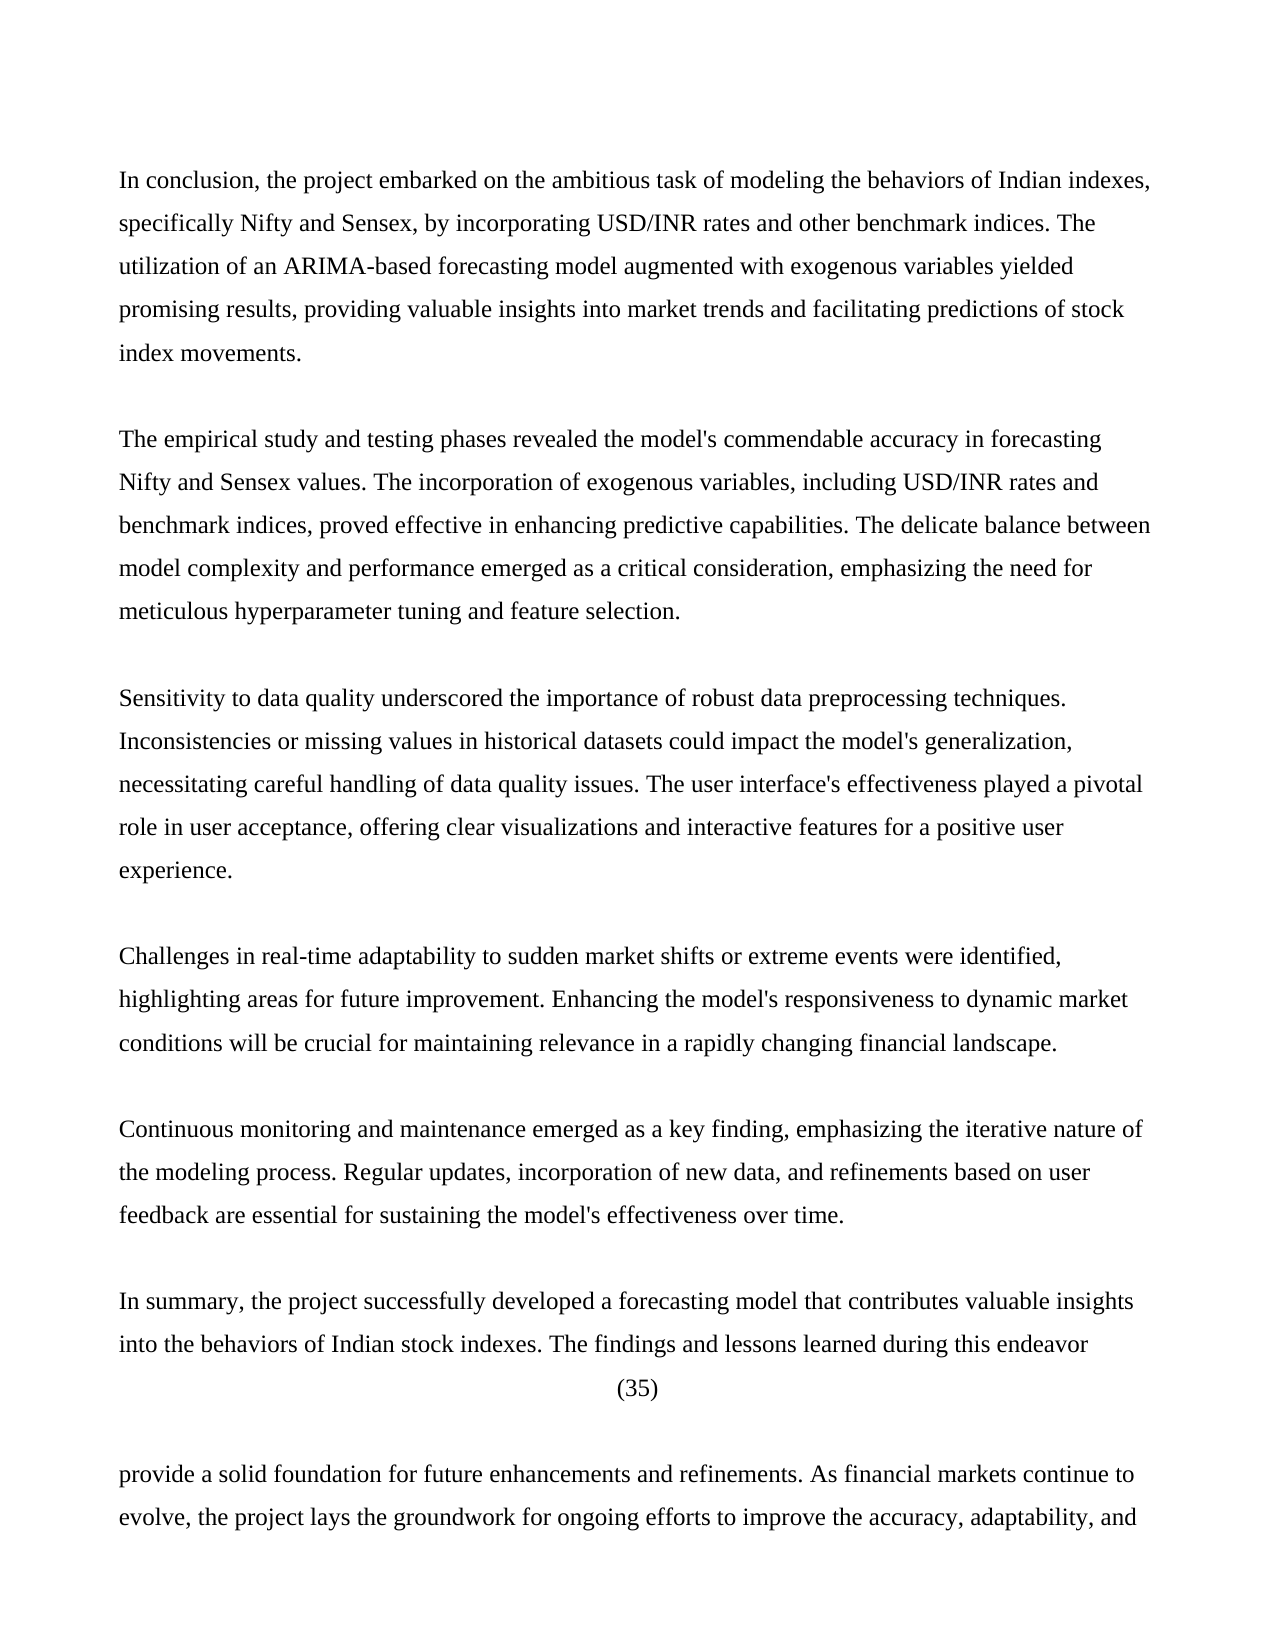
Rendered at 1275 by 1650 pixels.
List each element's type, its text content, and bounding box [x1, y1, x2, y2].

text Challenges in real-time adaptability to sudden market shifts or extreme events were identified, highlighting areas for future improvement. Enhancing the model's responsiveness to dynamic market conditions will be crucial for maintaining relevance in a rapidly changing financial landscape. [118, 941, 1157, 1056]
text In summary, the project successfully developed a forecasting model that contributes valuable insights into the behaviors of Indian stock indexes. The findings and lessons learned during this endeavor [118, 1286, 1157, 1358]
text In conclusion, the project embarked on the ambitious task of modeling the behaviors of Indian indexes, specifically Nifty and Sensex, by incorporating USD/INR rates and other benchmark indices. The utilization of an ARIMA-based forecasting model augmented with exogenous variables yielded promising results, providing valuable insights into market trends and facilitating predictions of stock index movements. [118, 165, 1157, 366]
text The empirical study and testing phases revealed the model's commendable accuracy in forecasting Nifty and Sensex values. The incorporation of exogenous variables, including USD/INR rates and benchmark indices, proved effective in enhancing predictive capabilities. The delicate balance between model complexity and performance emerged as a critical consideration, emphasizing the need for meticulous hyperparameter tuning and feature selection. [118, 424, 1157, 625]
text Sensitivity to data quality underscored the importance of robust data preprocessing techniques. Inconsistencies or missing values in historical datasets could impact the model's generalization, necessitating careful handling of data quality issues. The user interface's effectiveness played a pivotal role in user acceptance, offering clear visualizations and interactive features for a positive user experience. [118, 683, 1157, 884]
text Continuous monitoring and maintenance emerged as a key finding, emphasizing the iterative nature of the modeling process. Regular updates, incorporation of new data, and refinements based on user feedback are essential for sustaining the model's effectiveness over time. [118, 1114, 1157, 1229]
text (35) [118, 1373, 1157, 1401]
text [118, 1459, 1157, 1531]
